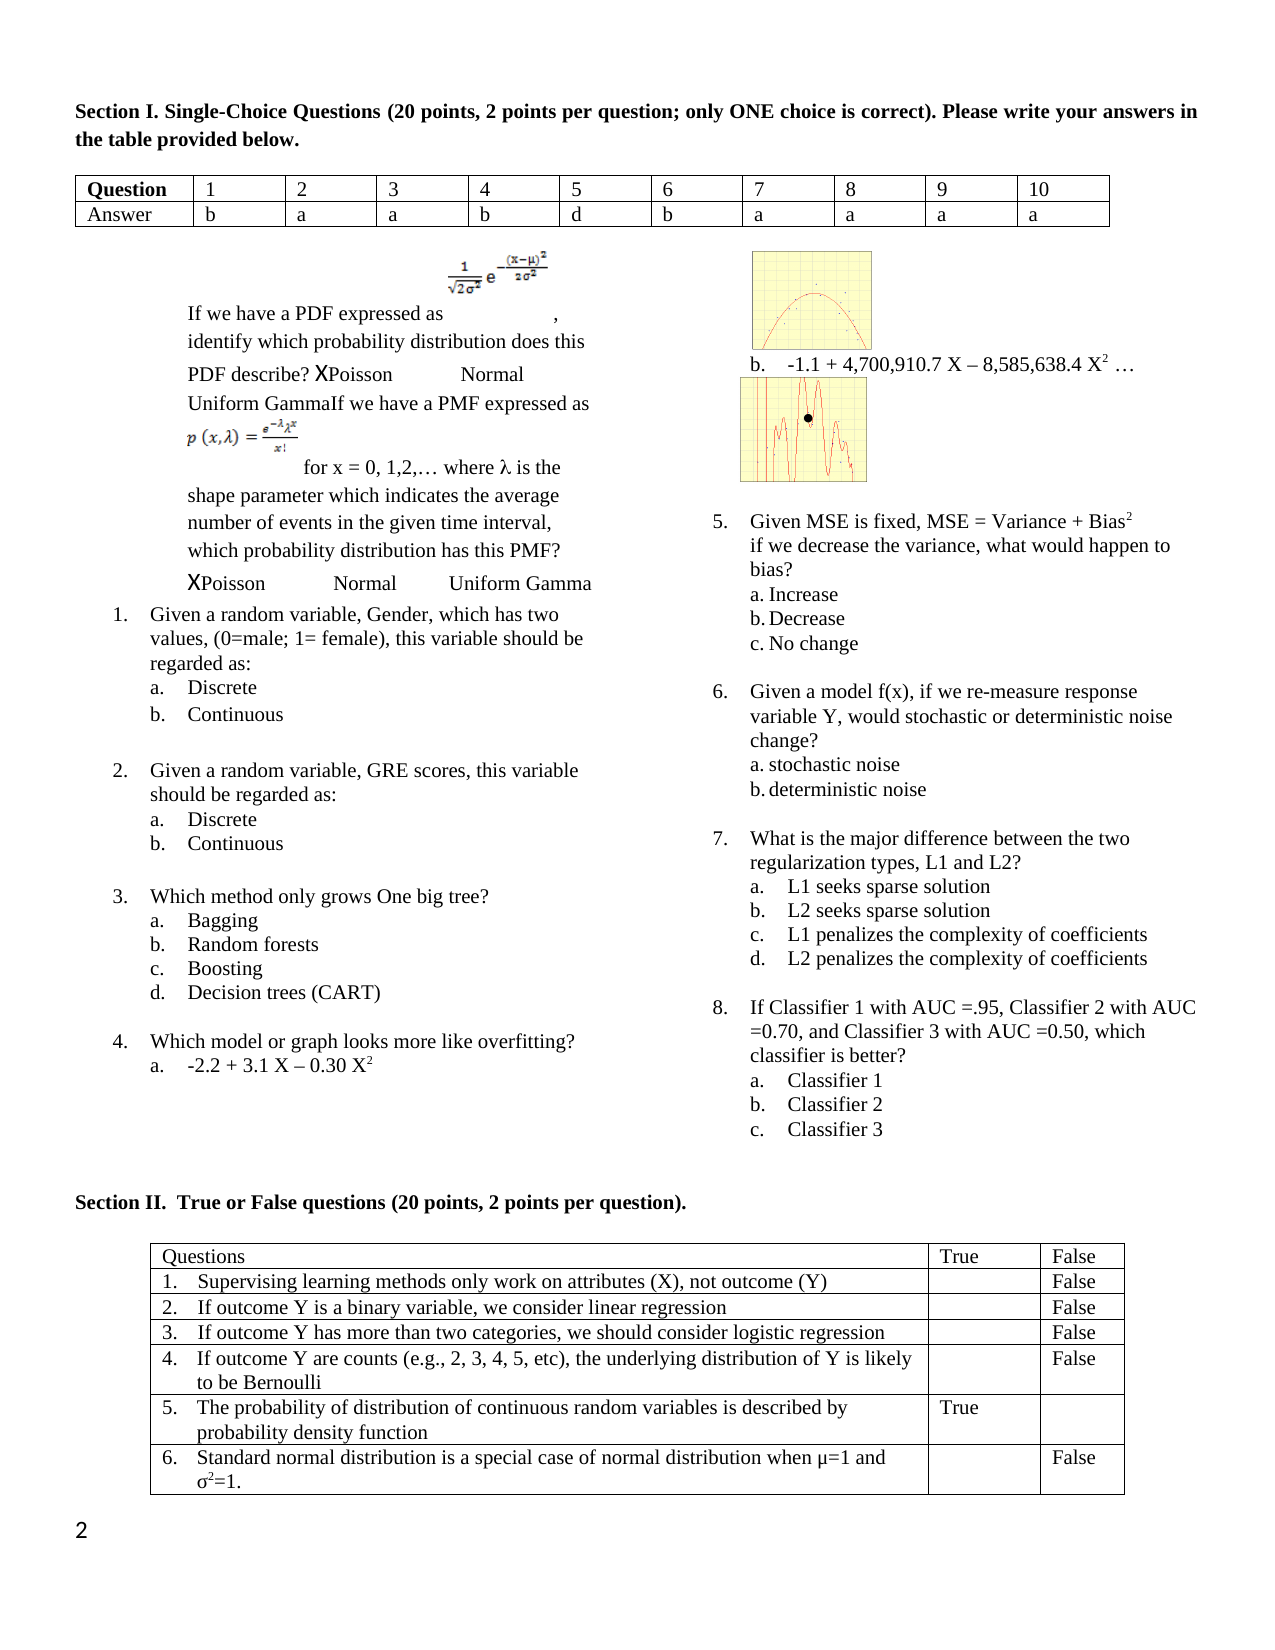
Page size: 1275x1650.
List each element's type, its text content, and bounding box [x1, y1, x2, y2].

table_cell a [926, 202, 1017, 226]
list Which model or graph looks more like overfitting? [112, 1028, 600, 1053]
table_cell a [743, 202, 834, 226]
list -2.2 + 3.1 X – 0.30 X2 [150, 1053, 600, 1077]
list -1.1 + 4,700,910.7 X – 8,585,638.4 X2 … [750, 351, 1200, 376]
table_header 1 [194, 176, 285, 201]
table_header 5 [560, 176, 651, 201]
list Bagging [150, 908, 523, 932]
table_header Questions [151, 1244, 928, 1268]
table_cell a [1018, 202, 1109, 226]
table_cell False [1041, 1445, 1124, 1493]
table_cell a [286, 202, 376, 226]
list Continuous [150, 702, 600, 726]
picture [448, 250, 553, 300]
table_cell If outcome Y are counts (e.g., 2, 3, 4, 5, etc), the underlying distribution of Y is likely to be Bernoulli [151, 1345, 928, 1394]
list No change [750, 630, 1200, 654]
table_cell False [1041, 1320, 1124, 1344]
table_header False [1041, 1244, 1124, 1268]
list Given a random variable, Gender, which has two values, (0=male; 1= female), this variable should be regarded as: [112, 601, 600, 674]
table_cell d [560, 202, 651, 226]
list If Classifier 1 with AUC =.95, Classifier 2 with AUC =0.70, and Classifier 3 with AUC =0.50, which classifier is better? [712, 994, 1200, 1067]
list Given MSE is fixed, MSE = Variance + Bias2 [712, 508, 1200, 533]
table_cell Supervising learning methods only work on attributes (X), not outcome (Y) [151, 1269, 928, 1293]
list Classifier 1 [750, 1067, 1200, 1092]
table_cell [929, 1345, 1040, 1394]
list Classifier 3 [750, 1116, 1200, 1141]
table_cell False [1041, 1294, 1124, 1319]
text if we decrease the variance, what would happen to bias? [750, 533, 1200, 581]
table_cell The probability of distribution of continuous random variables is described by probability density function [151, 1395, 928, 1444]
list Increase [750, 581, 1200, 606]
table_header 2 [286, 176, 376, 201]
list L1 seeks sparse solution [750, 874, 1200, 898]
picture [738, 375, 869, 484]
list Boosting [150, 956, 523, 980]
list deterministic noise [750, 776, 1200, 801]
list Given a model f(x), if we re-measure response variable Y, would stochastic or deterministic noise change? [712, 679, 1200, 752]
table_cell Standard normal distribution is a special case of normal distribution when μ=1 and σ2=1. [151, 1445, 928, 1493]
table_cell b [469, 202, 559, 226]
list L2 penalizes the complexity of coefficients [750, 946, 1200, 970]
list Discrete [150, 806, 600, 831]
list L1 penalizes the complexity of coefficients [750, 922, 1200, 946]
table_header 8 [835, 176, 925, 201]
list Discrete [150, 674, 600, 699]
list stochastic noise [750, 752, 1200, 776]
picture [750, 251, 873, 351]
table_cell a [835, 202, 925, 226]
table_cell [929, 1445, 1040, 1493]
table_header 3 [377, 176, 468, 201]
table_header True [929, 1244, 1040, 1268]
table_cell If outcome Y has more than two categories, we should consider logistic regression [151, 1320, 928, 1344]
table_cell a [377, 202, 468, 226]
table_header 4 [469, 176, 559, 201]
table_header 9 [926, 176, 1017, 201]
list Decrease [750, 606, 1200, 630]
table_cell [929, 1294, 1040, 1319]
table_cell [1041, 1395, 1124, 1444]
list What is the major difference between the two regularization types, L1 and L2? [712, 825, 1200, 874]
table_cell False [1041, 1269, 1124, 1293]
list Continuous [150, 831, 600, 855]
table_cell [929, 1320, 1040, 1344]
picture [187, 419, 298, 454]
list Which method only grows One big tree? [112, 883, 523, 908]
text Section I. Single-Choice Questions (20 points, 2 points per question; only ONE choice is correct). Please write your answers in the table provided below. [75, 99, 1200, 151]
table_header 6 [652, 176, 742, 201]
list L2 seeks sparse solution [750, 898, 1200, 922]
table_header Question [76, 176, 193, 201]
list Random forests [150, 932, 523, 956]
list Decision trees (CART) [150, 980, 523, 1004]
list Given a random variable, GRE scores, this variable should be regarded as: [112, 757, 600, 806]
table_cell b [194, 202, 285, 226]
table_cell True [929, 1395, 1040, 1444]
table_cell If outcome Y is a binary variable, we consider linear regression [151, 1294, 928, 1319]
table_cell [929, 1269, 1040, 1293]
table_cell b [652, 202, 742, 226]
text Section II. True or False questions (20 points, 2 points per question). [75, 1189, 1200, 1214]
table_cell Answer [76, 202, 193, 226]
table_header 10 [1018, 176, 1109, 201]
table_cell False [1041, 1345, 1124, 1394]
table_header 7 [743, 176, 834, 201]
list Classifier 2 [750, 1092, 1200, 1116]
